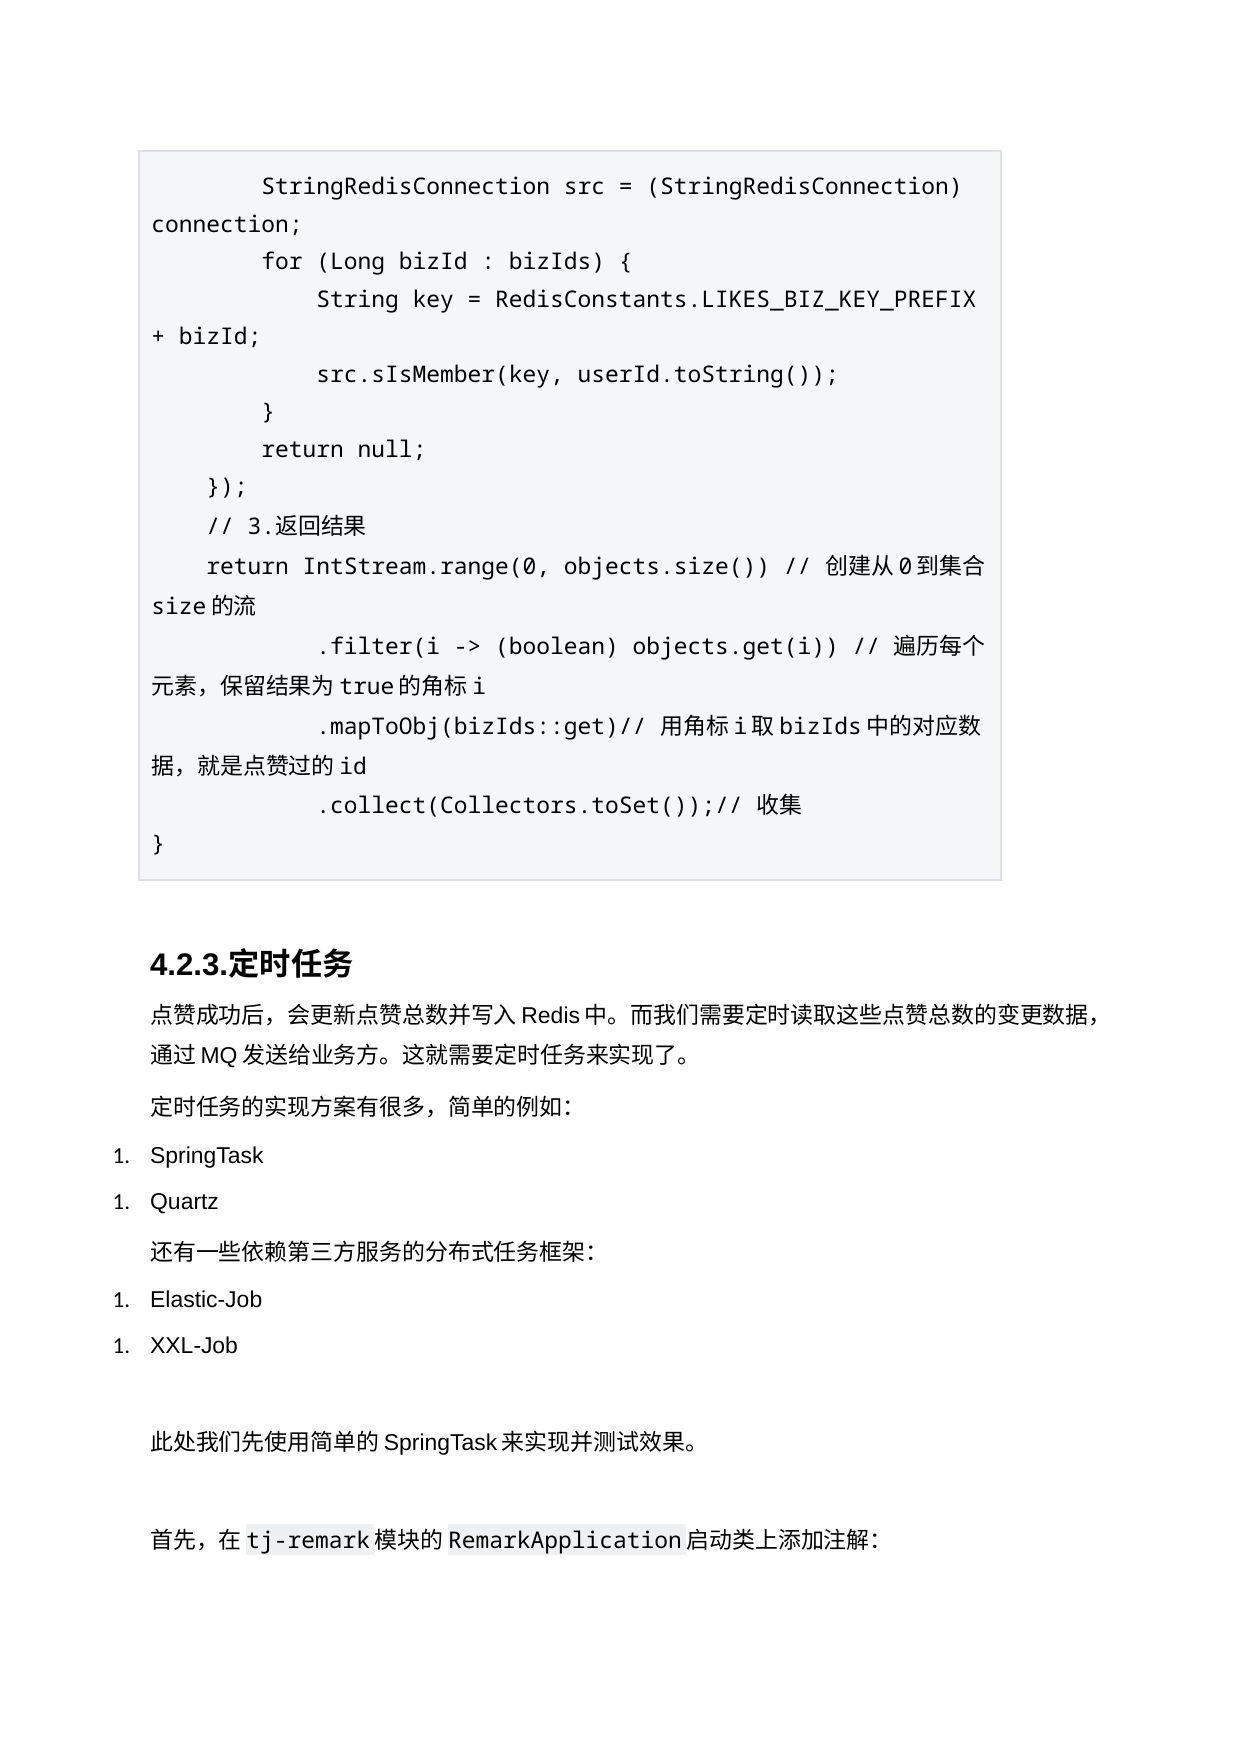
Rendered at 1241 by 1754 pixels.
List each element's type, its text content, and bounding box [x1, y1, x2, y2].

text 点赞成功后，会更新点赞总数并写入Redis中。而我们需要定时读取这些点赞总数的变更数据，通过MQ发送给业务方。这就需要定时任务来实现了。 [150, 997, 1090, 1070]
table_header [140, 152, 1000, 879]
list SpringTask [112, 1141, 1090, 1169]
list Quartz [112, 1187, 1090, 1215]
text 还有一些依赖第三方服务的分布式任务框架： [150, 1233, 1090, 1267]
list Elastic-Job [112, 1286, 1090, 1314]
text 首先，在tj-remark模块的RemarkApplication启动类上添加注解： [150, 1522, 1090, 1555]
list XXL-Job [112, 1332, 1090, 1360]
text 此处我们先使用简单的SpringTask来实现并测试效果。 [150, 1424, 1090, 1457]
text 定时任务的实现方案有很多，简单的例如： [150, 1089, 1090, 1122]
